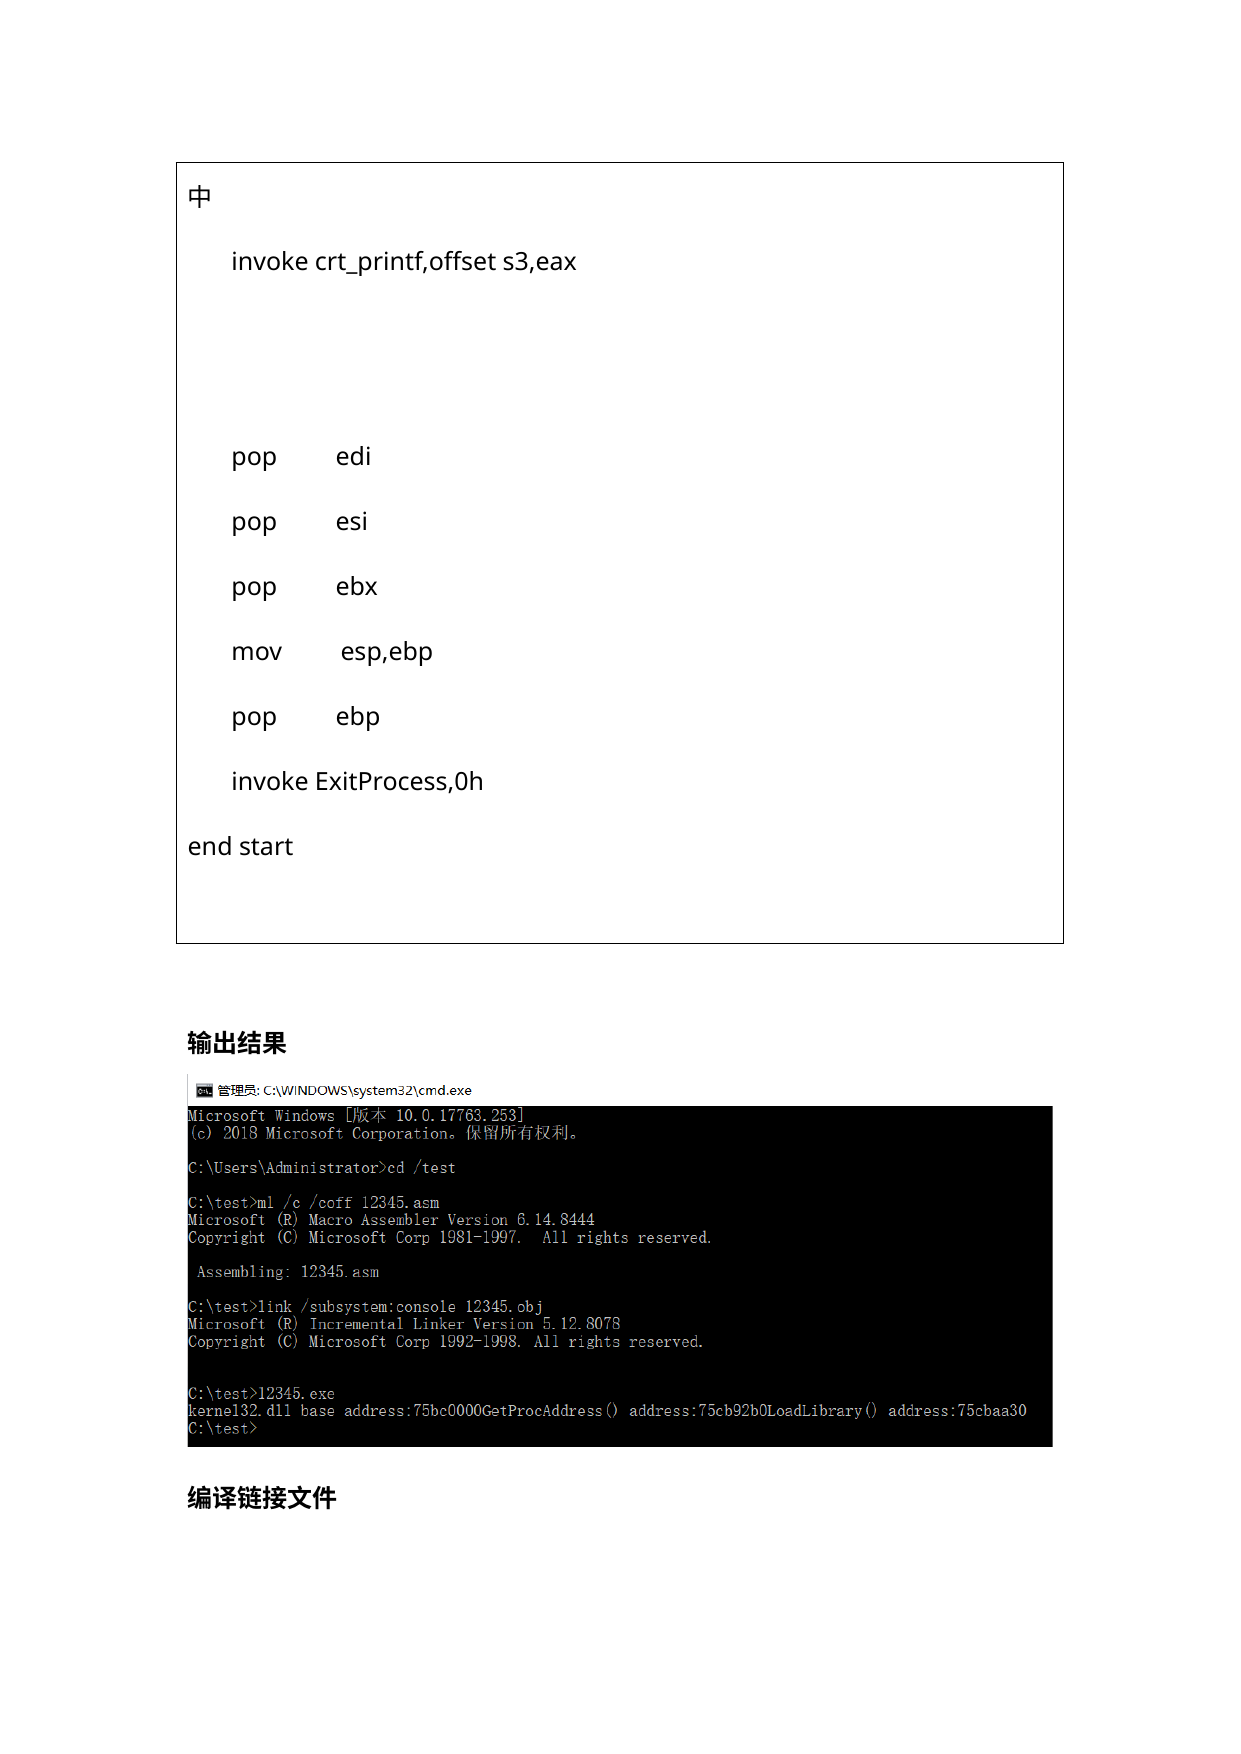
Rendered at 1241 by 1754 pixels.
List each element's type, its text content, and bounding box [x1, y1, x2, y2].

text 输出结果 [187, 1009, 1053, 1074]
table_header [177, 163, 1063, 943]
text 编译链接文件 [187, 1464, 1053, 1529]
picture [187, 1074, 1053, 1447]
